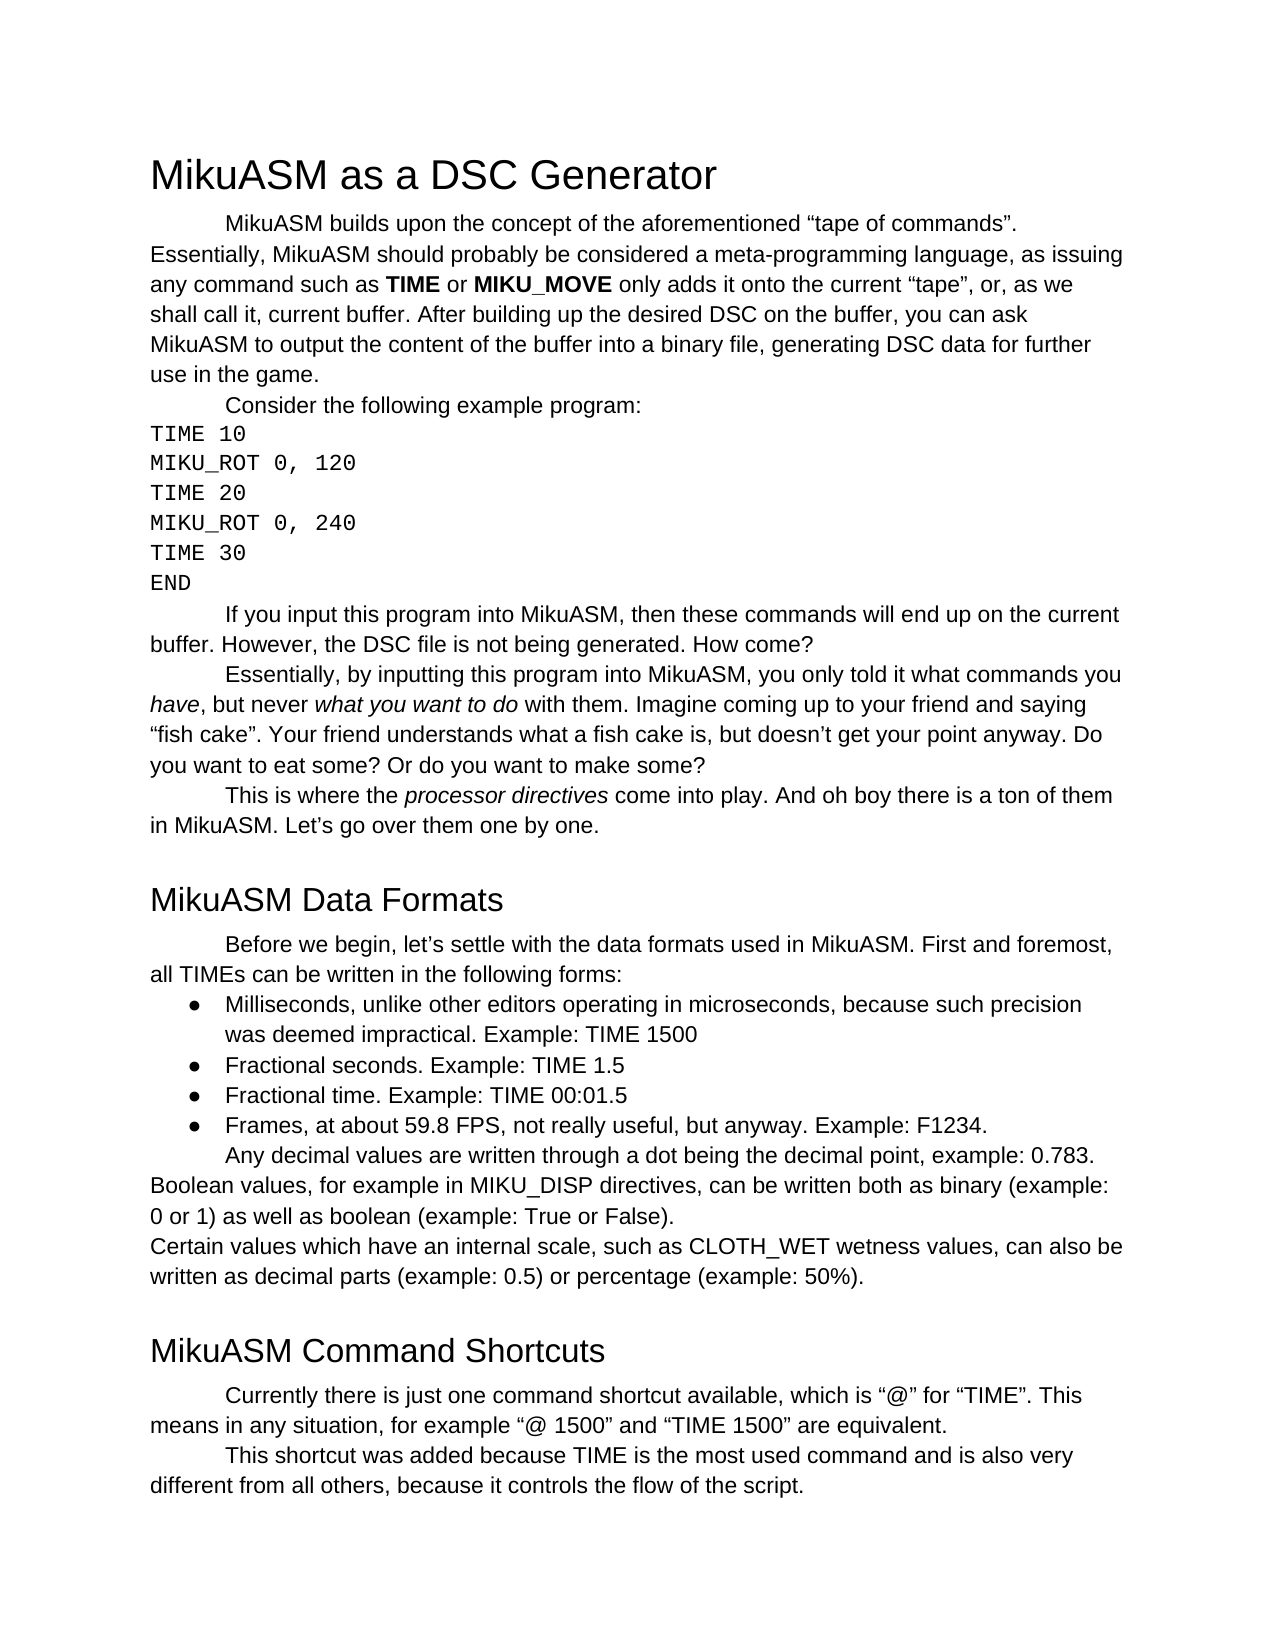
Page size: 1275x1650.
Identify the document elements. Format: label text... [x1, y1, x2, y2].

list Frames, at about 59.8 FPS, not really useful, but anyway. Example: F1234. [187, 1112, 1125, 1138]
text TIME 20 [150, 481, 1125, 507]
text Before we begin, let’s settle with the data formats used in MikuASM. First and foremost, all TIMEs can be written in the following forms: [150, 931, 1125, 987]
list Milliseconds, unlike other editors operating in microseconds, because such precision was deemed impractical. Example: TIME 1500 [187, 991, 1125, 1048]
text MikuASM builds upon the concept of the aforementioned “tape of commands”. Essentially, MikuASM should probably be considered a meta-programming language, as issuing any command such as TIME or MIKU_MOVE only adds it onto the current “tape”, or, as we shall call it, current buffer. After building up the desired DSC on the buffer, you can ask MikuASM to output the content of the buffer into a binary file, generating DSC data for further use in the game. [150, 210, 1125, 388]
text Essentially, by inputting this program into MikuASM, you only told it what commands you have, but never what you want to do with them. Imagine coming up to your friend and saying “fish cake”. Your friend understands what a fish cake is, but doesn’t get your point anyway. Do you want to eat some? Or do you want to make some? [150, 661, 1125, 778]
list Fractional seconds. Example: TIME 1.5 [187, 1052, 1125, 1078]
subtitle MikuASM Data Formats [150, 880, 1125, 918]
text MIKU_ROT 0, 120 [150, 452, 1125, 478]
text Any decimal values are written through a dot being the decimal point, example: 0.783. [150, 1142, 1125, 1168]
text MIKU_ROT 0, 240 [150, 511, 1125, 537]
subtitle MikuASM as a DSC Generator [150, 150, 1125, 198]
text Boolean values, for example in MIKU_DISP directives, can be written both as binary (example: 0 or 1) as well as boolean (example: True or False). [150, 1172, 1125, 1229]
text This is where the processor directives come into play. And oh boy there is a ton of them in MikuASM. Let’s go over them one by one. [150, 782, 1125, 838]
text TIME 30 [150, 541, 1125, 567]
list Fractional time. Example: TIME 00:01.5 [187, 1082, 1125, 1108]
text TIME 10 [150, 422, 1125, 448]
subtitle MikuASM Command Shortcuts [150, 1331, 1125, 1369]
text END [150, 571, 1125, 597]
text Certain values which have an internal scale, such as CLOTH_WET wetness values, can also be written as decimal parts (example: 0.5) or percentage (example: 50%). [150, 1233, 1125, 1289]
text Consider the following example program: [150, 392, 1125, 418]
text If you input this program into MikuASM, then these commands will end up on the current buffer. However, the DSC file is not being generated. How come? [150, 601, 1125, 657]
